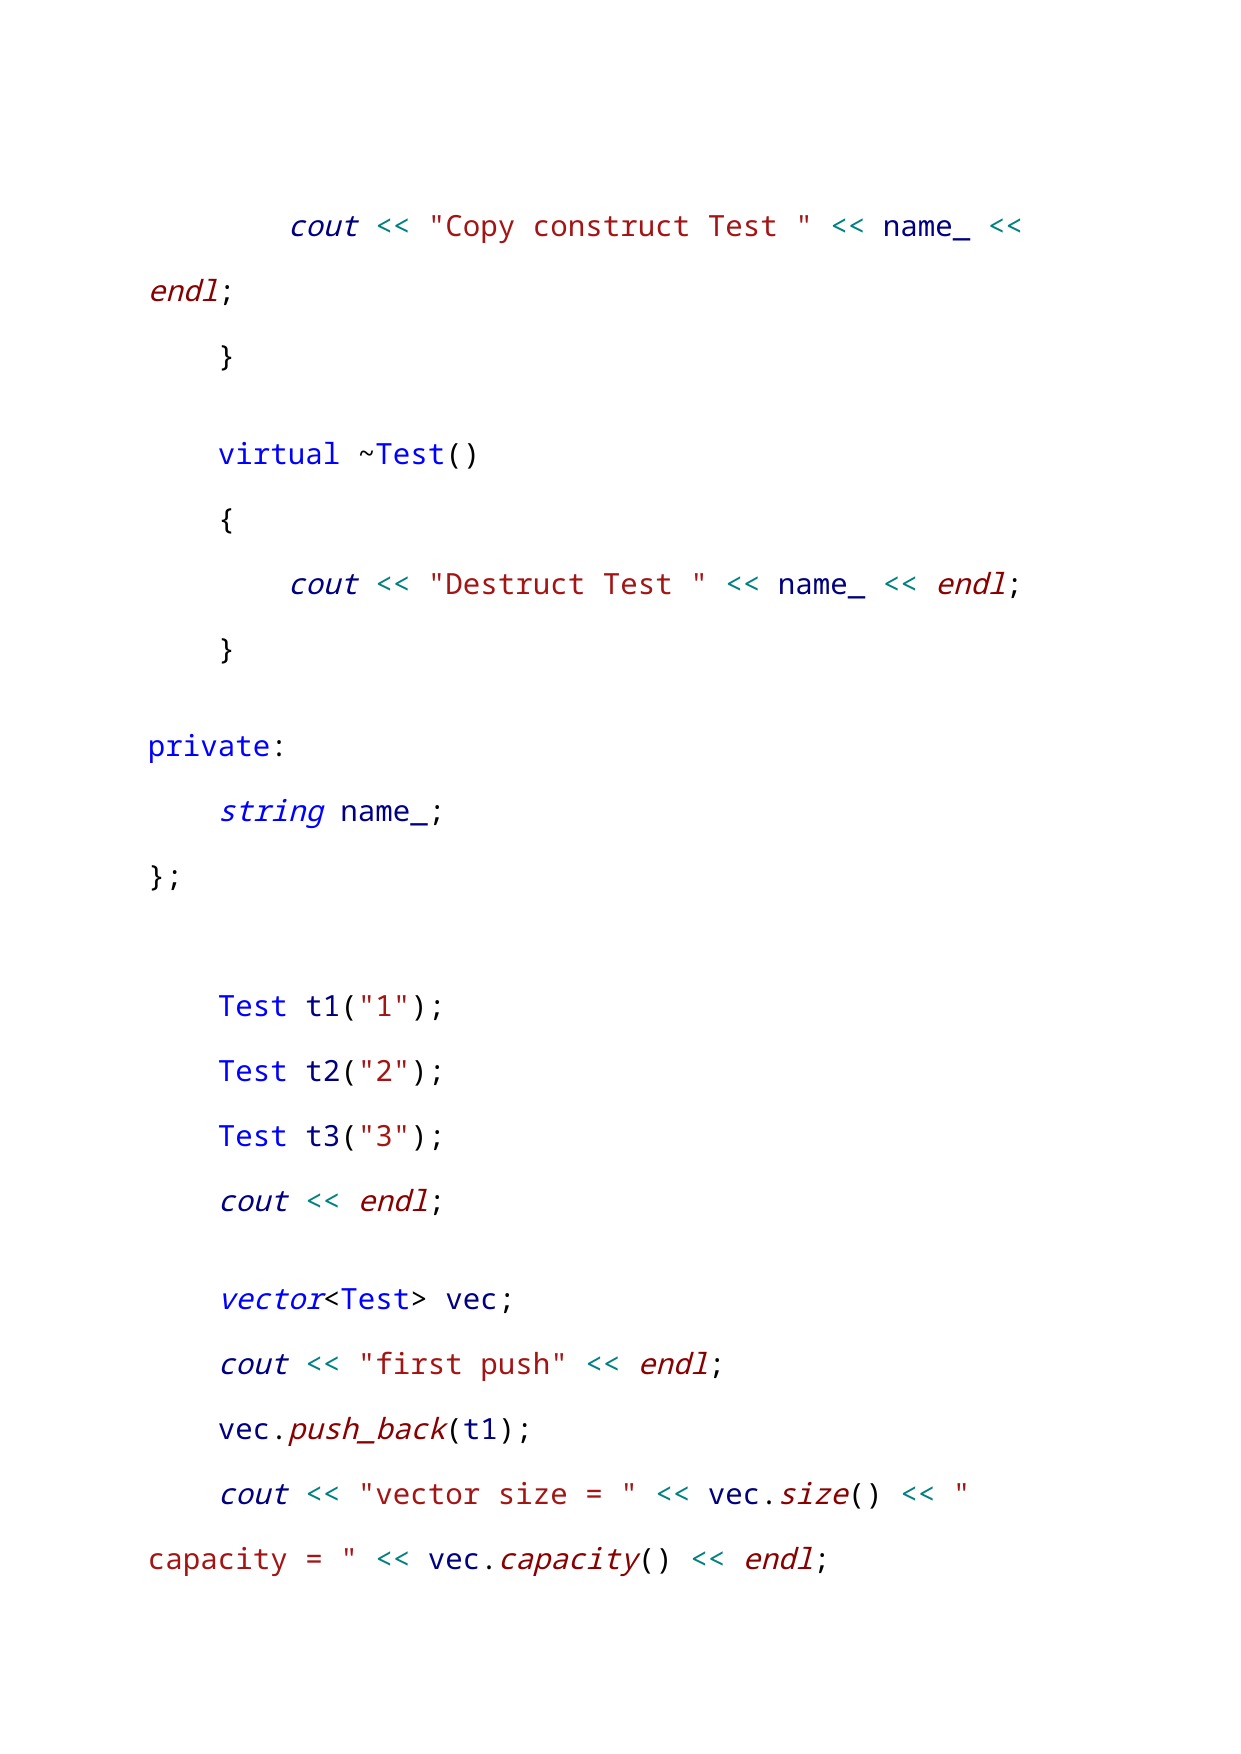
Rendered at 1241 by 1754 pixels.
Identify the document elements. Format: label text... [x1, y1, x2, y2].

text { [148, 485, 1092, 550]
text cout << endl; [148, 1168, 1092, 1233]
text cout << "Destruct Test " << name_ << endl; [148, 550, 1092, 615]
text cout << "first push" << endl; [148, 1330, 1092, 1395]
text Test t3("3"); [148, 1103, 1092, 1168]
text cout << "Copy construct Test " << name_ << endl; [148, 193, 1092, 323]
text virtual ~Test() [148, 420, 1092, 485]
text } [148, 323, 1092, 388]
text Test t2("2"); [148, 1038, 1092, 1103]
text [148, 1460, 1092, 1590]
text string name_; [148, 778, 1092, 843]
text private: [148, 713, 1092, 778]
text }; [148, 843, 1092, 908]
text } [148, 615, 1092, 680]
text Test t1("1"); [148, 973, 1092, 1038]
text vec.push_back(t1); [148, 1395, 1092, 1460]
text vector<Test> vec; [148, 1265, 1092, 1330]
